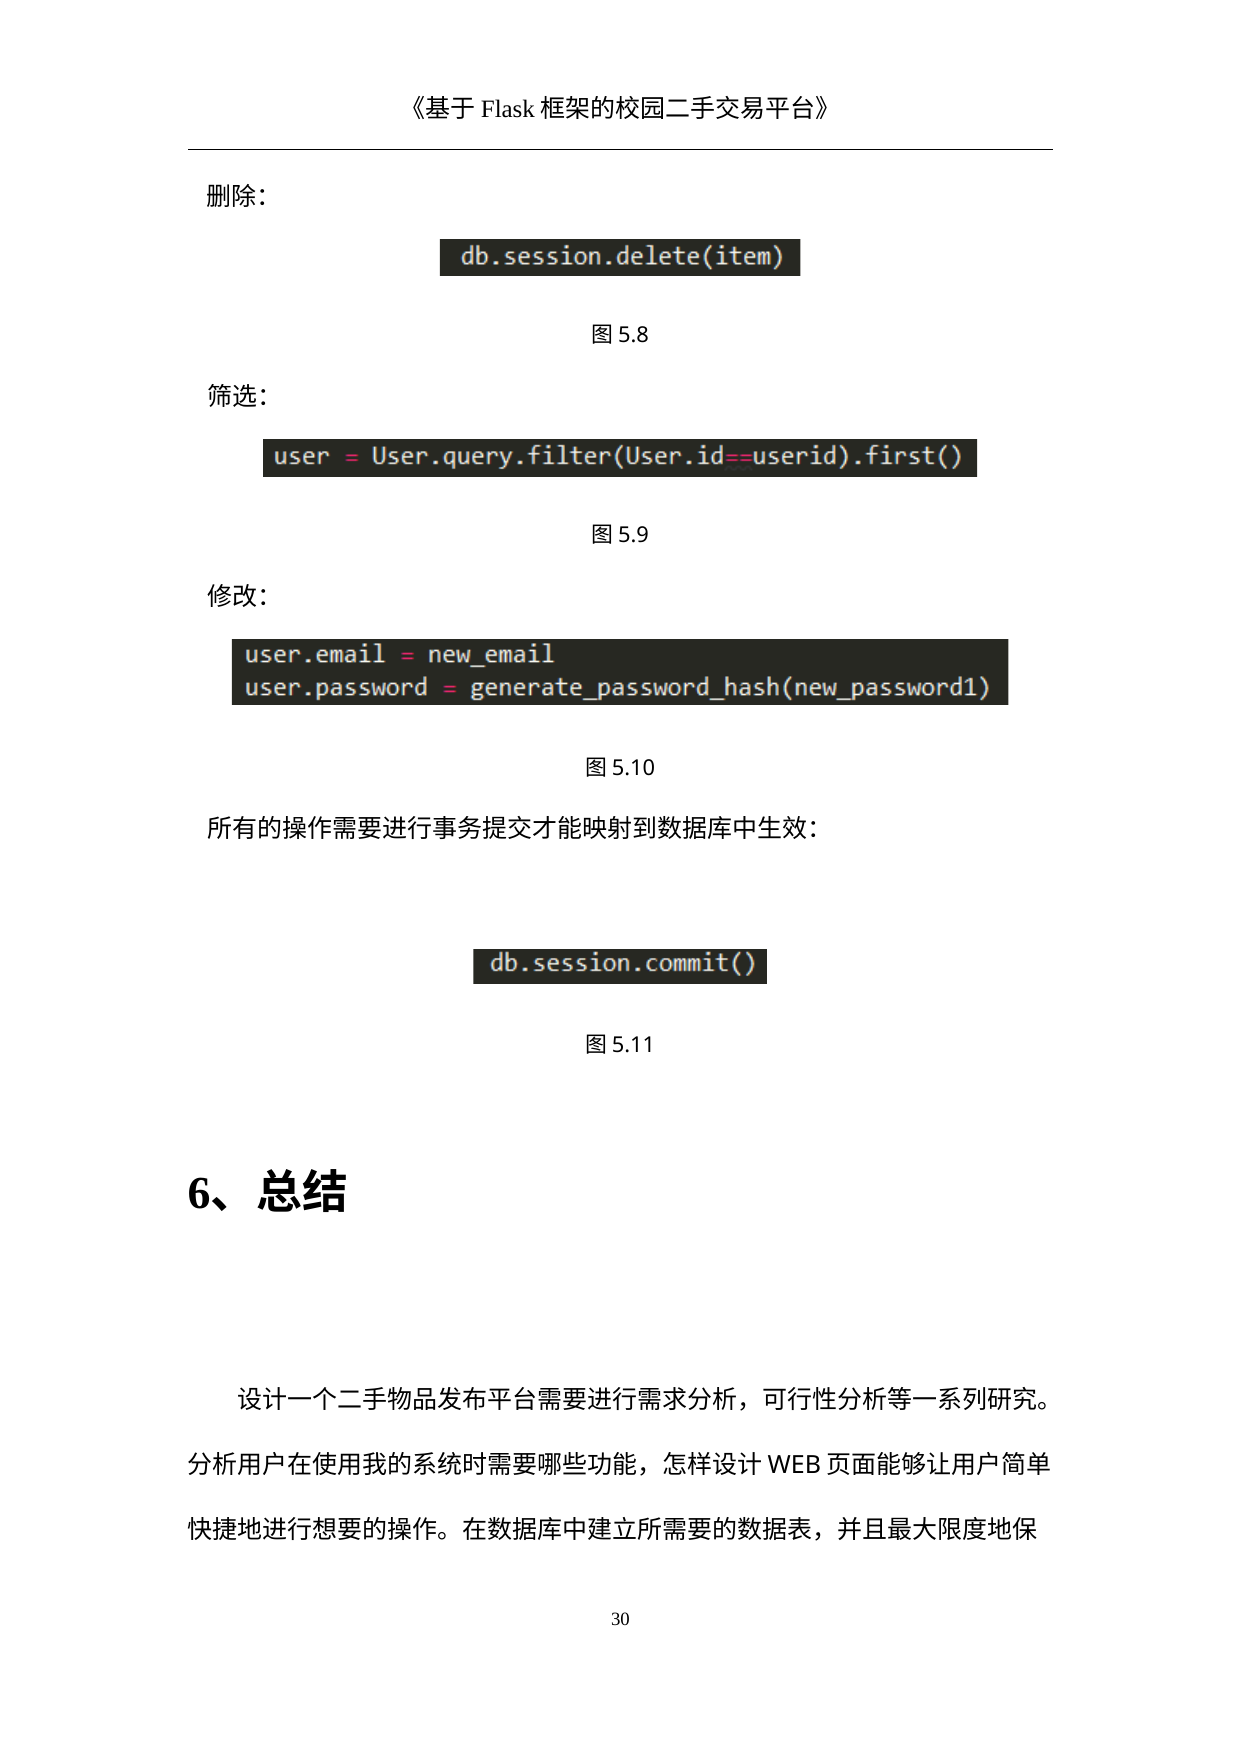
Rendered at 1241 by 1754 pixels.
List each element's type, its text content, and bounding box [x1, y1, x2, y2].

text 图5.11 [187, 1027, 1053, 1059]
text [187, 1365, 1053, 1560]
subtitle 6、总结 [187, 1140, 1053, 1237]
text 修改： [187, 562, 1053, 627]
text 所有的操作需要进行事务提交才能映射到数据库中生效： [187, 794, 1053, 859]
text 筛选： [187, 362, 1053, 427]
text 图5.9 [187, 517, 1053, 549]
picture [439, 239, 801, 276]
text 删除： [187, 162, 1053, 227]
picture [473, 949, 767, 984]
text 图5.8 [187, 317, 1053, 349]
picture [231, 639, 1009, 705]
picture [263, 439, 978, 477]
text 图5.10 [187, 749, 1053, 782]
